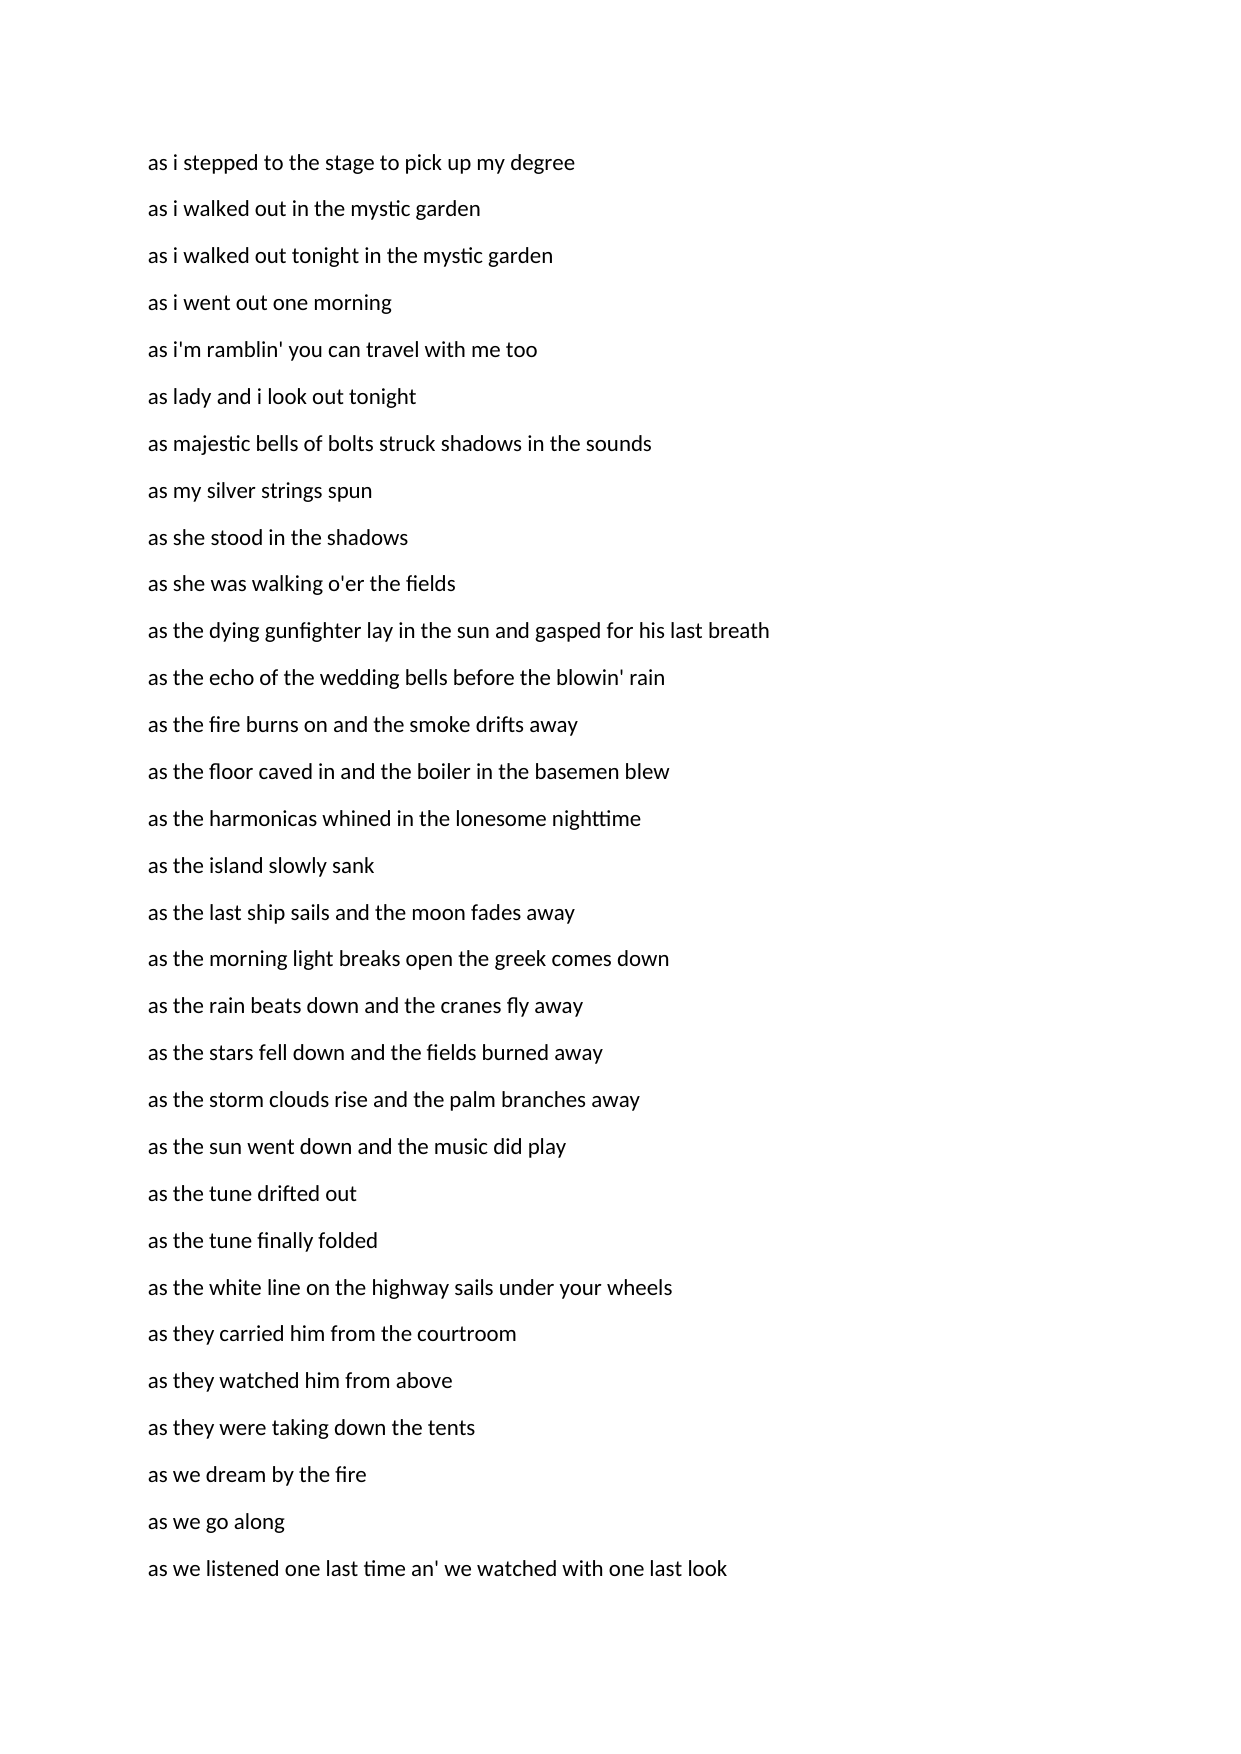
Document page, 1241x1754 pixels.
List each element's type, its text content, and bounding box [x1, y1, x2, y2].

text as i stepped to the stage to pick up my degree [148, 148, 1093, 176]
text as she was walking o'er the fields [148, 569, 1093, 597]
text as the tune finally folded [148, 1226, 1093, 1254]
text as we dream by the fire [148, 1460, 1093, 1488]
text as the storm clouds rise and the palm branches away [148, 1085, 1093, 1113]
text as the floor caved in and the boiler in the basemen blew [148, 757, 1093, 785]
text as the echo of the wedding bells before the blowin' rain [148, 663, 1093, 691]
text as the last ship sails and the moon fades away [148, 898, 1093, 926]
text as the white line on the highway sails under your wheels [148, 1273, 1093, 1301]
text as i walked out in the mystic garden [148, 194, 1093, 222]
text as lady and i look out tonight [148, 382, 1093, 410]
text as they watched him from above [148, 1366, 1093, 1394]
text as we go along [148, 1507, 1093, 1535]
text as the sun went down and the music did play [148, 1132, 1093, 1160]
text as i went out one morning [148, 288, 1093, 316]
text as the fire burns on and the smoke drifts away [148, 710, 1093, 738]
text as they were taking down the tents [148, 1413, 1093, 1441]
text as she stood in the shadows [148, 523, 1093, 551]
text as i walked out tonight in the mystic garden [148, 241, 1093, 269]
text as the stars fell down and the fields burned away [148, 1038, 1093, 1066]
text as they carried him from the courtroom [148, 1319, 1093, 1347]
text as the morning light breaks open the greek comes down [148, 944, 1093, 972]
text as we listened one last time an' we watched with one last look [148, 1554, 1093, 1582]
text as the island slowly sank [148, 851, 1093, 879]
text as my silver strings spun [148, 476, 1093, 504]
text as the rain beats down and the cranes fly away [148, 991, 1093, 1019]
text as the tune drifted out [148, 1179, 1093, 1207]
text as i'm ramblin' you can travel with me too [148, 335, 1093, 363]
text as the harmonicas whined in the lonesome nighttime [148, 804, 1093, 832]
text as the dying gunfighter lay in the sun and gasped for his last breath [148, 616, 1093, 644]
text as majestic bells of bolts struck shadows in the sounds [148, 429, 1093, 457]
